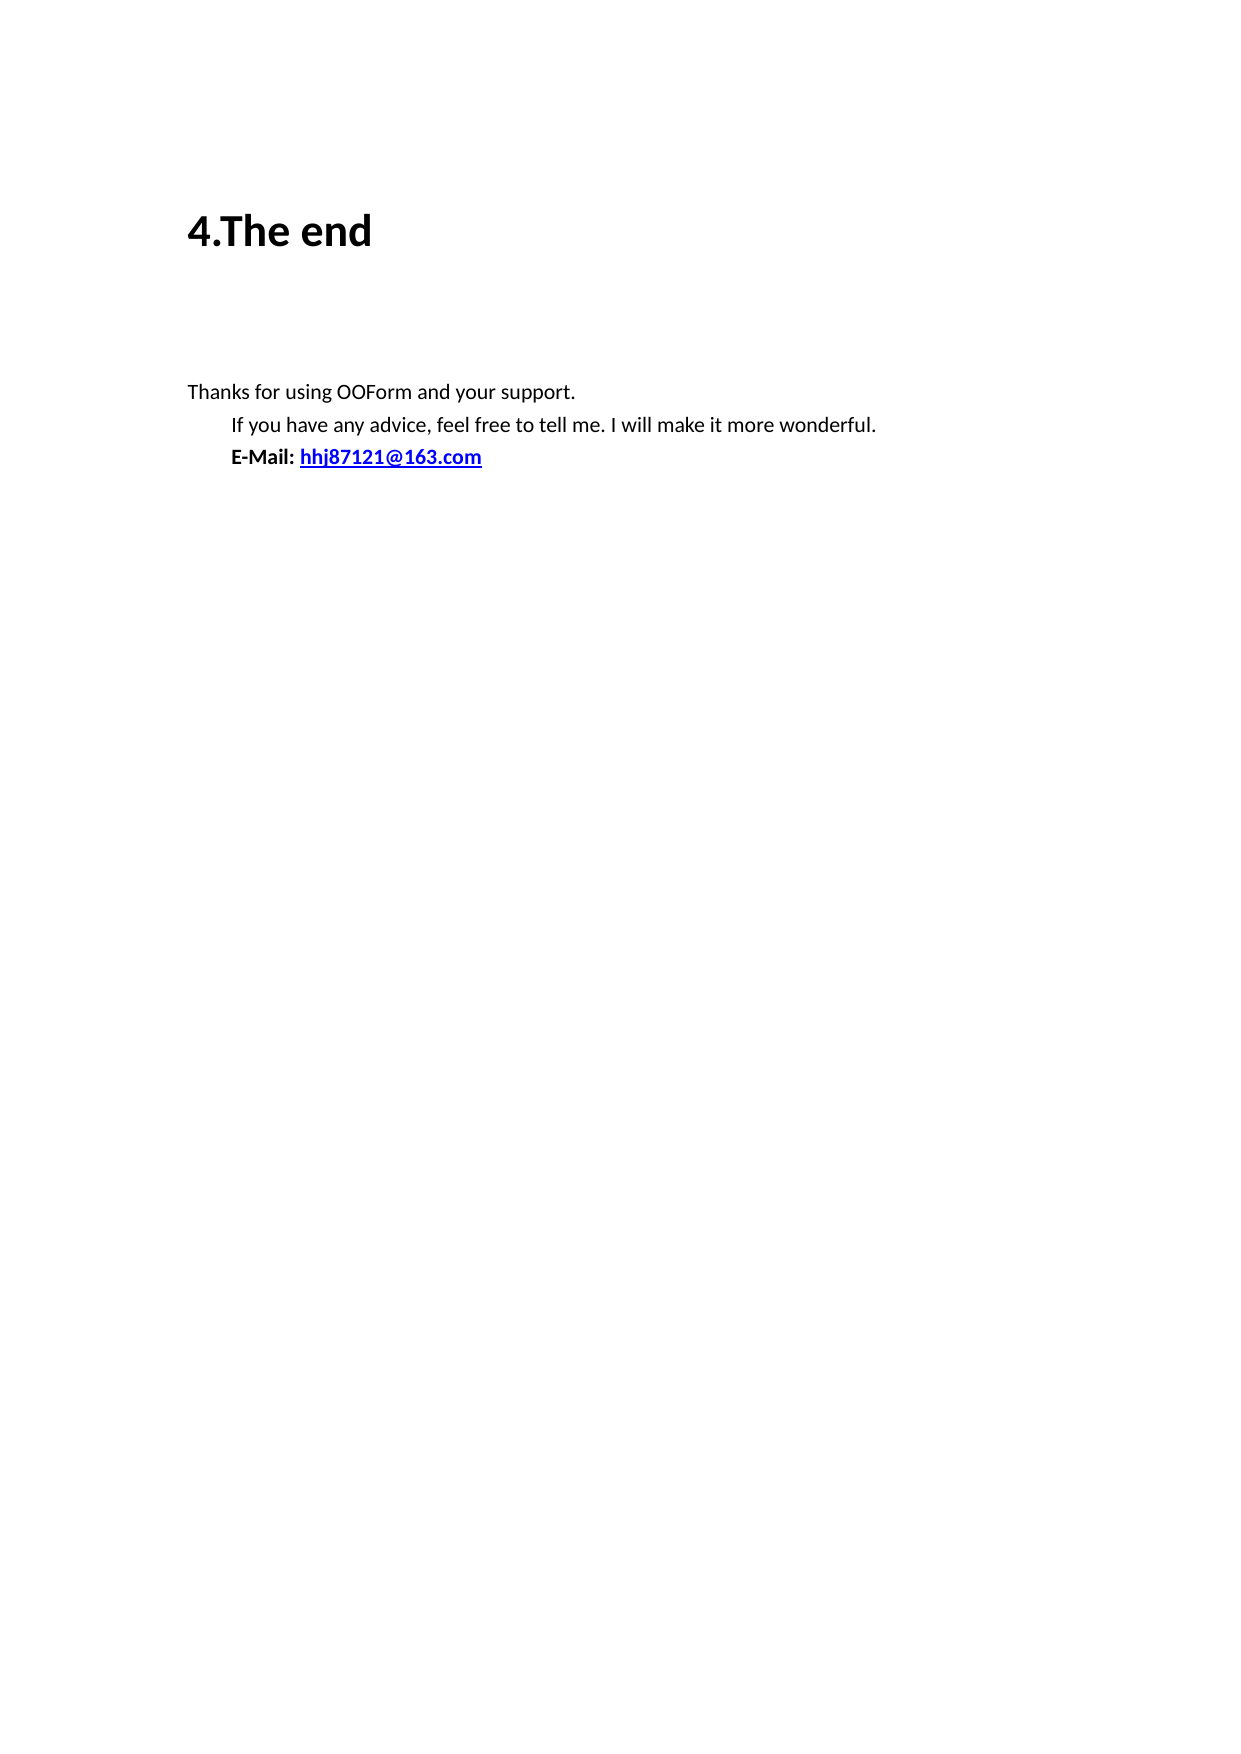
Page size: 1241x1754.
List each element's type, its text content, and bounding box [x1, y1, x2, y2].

subtitle 4.The end [187, 197, 1053, 262]
text If you have any advice, feel free to tell me. I will make it more wonderful. [187, 408, 1053, 441]
text E-Mail: hhj87121@163.com [187, 441, 1053, 473]
text Thanks for using OOForm and your support. [187, 376, 1053, 408]
